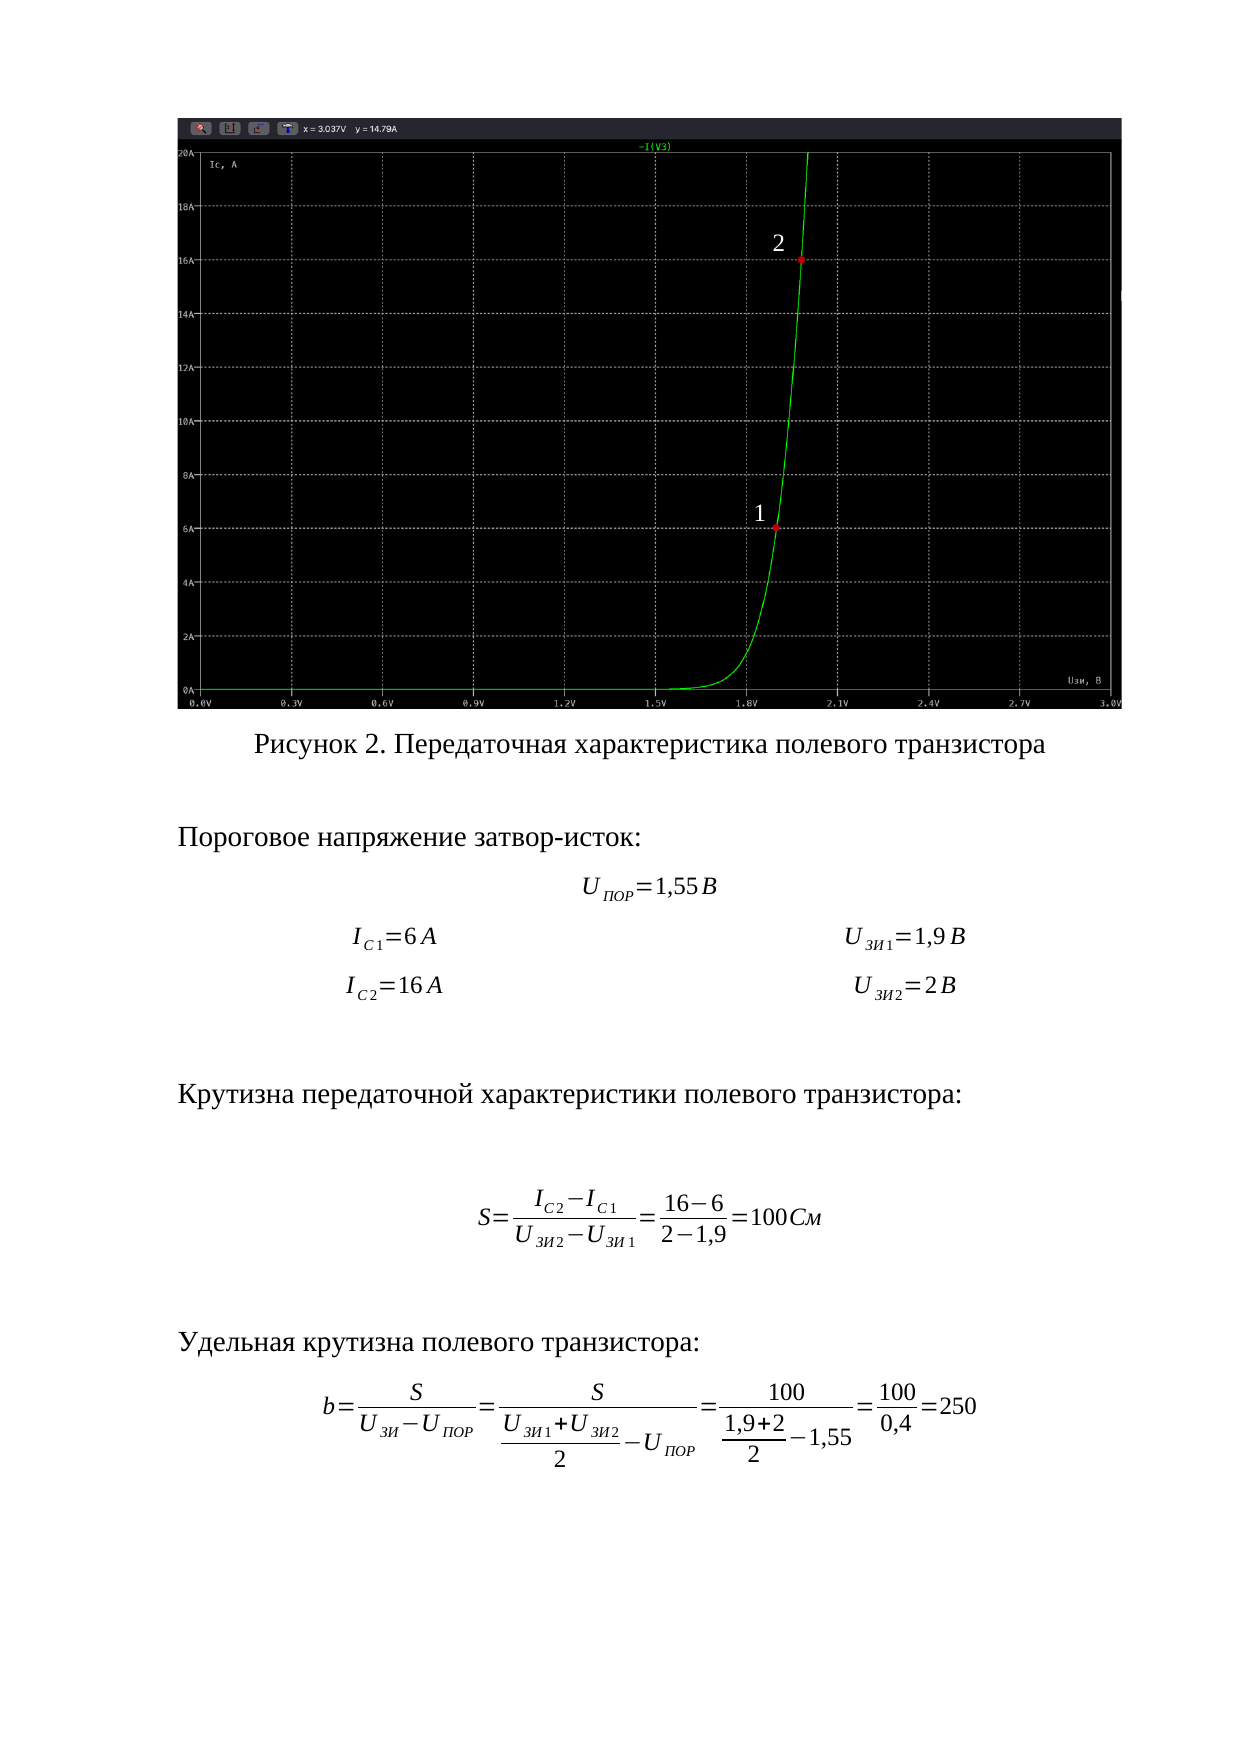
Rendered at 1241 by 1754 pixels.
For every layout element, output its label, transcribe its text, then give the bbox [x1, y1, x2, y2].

picture [177, 118, 1122, 709]
text Пороговое напряжение затвор-исток: [177, 819, 1122, 852]
text Удельная крутизна полевого транзистора: [177, 1324, 1122, 1357]
text Крутизна передаточной характеристики полевого транзистора: [177, 1076, 1122, 1109]
text Рисунок 2. Передаточная характеристика полевого транзистора [177, 726, 1122, 760]
